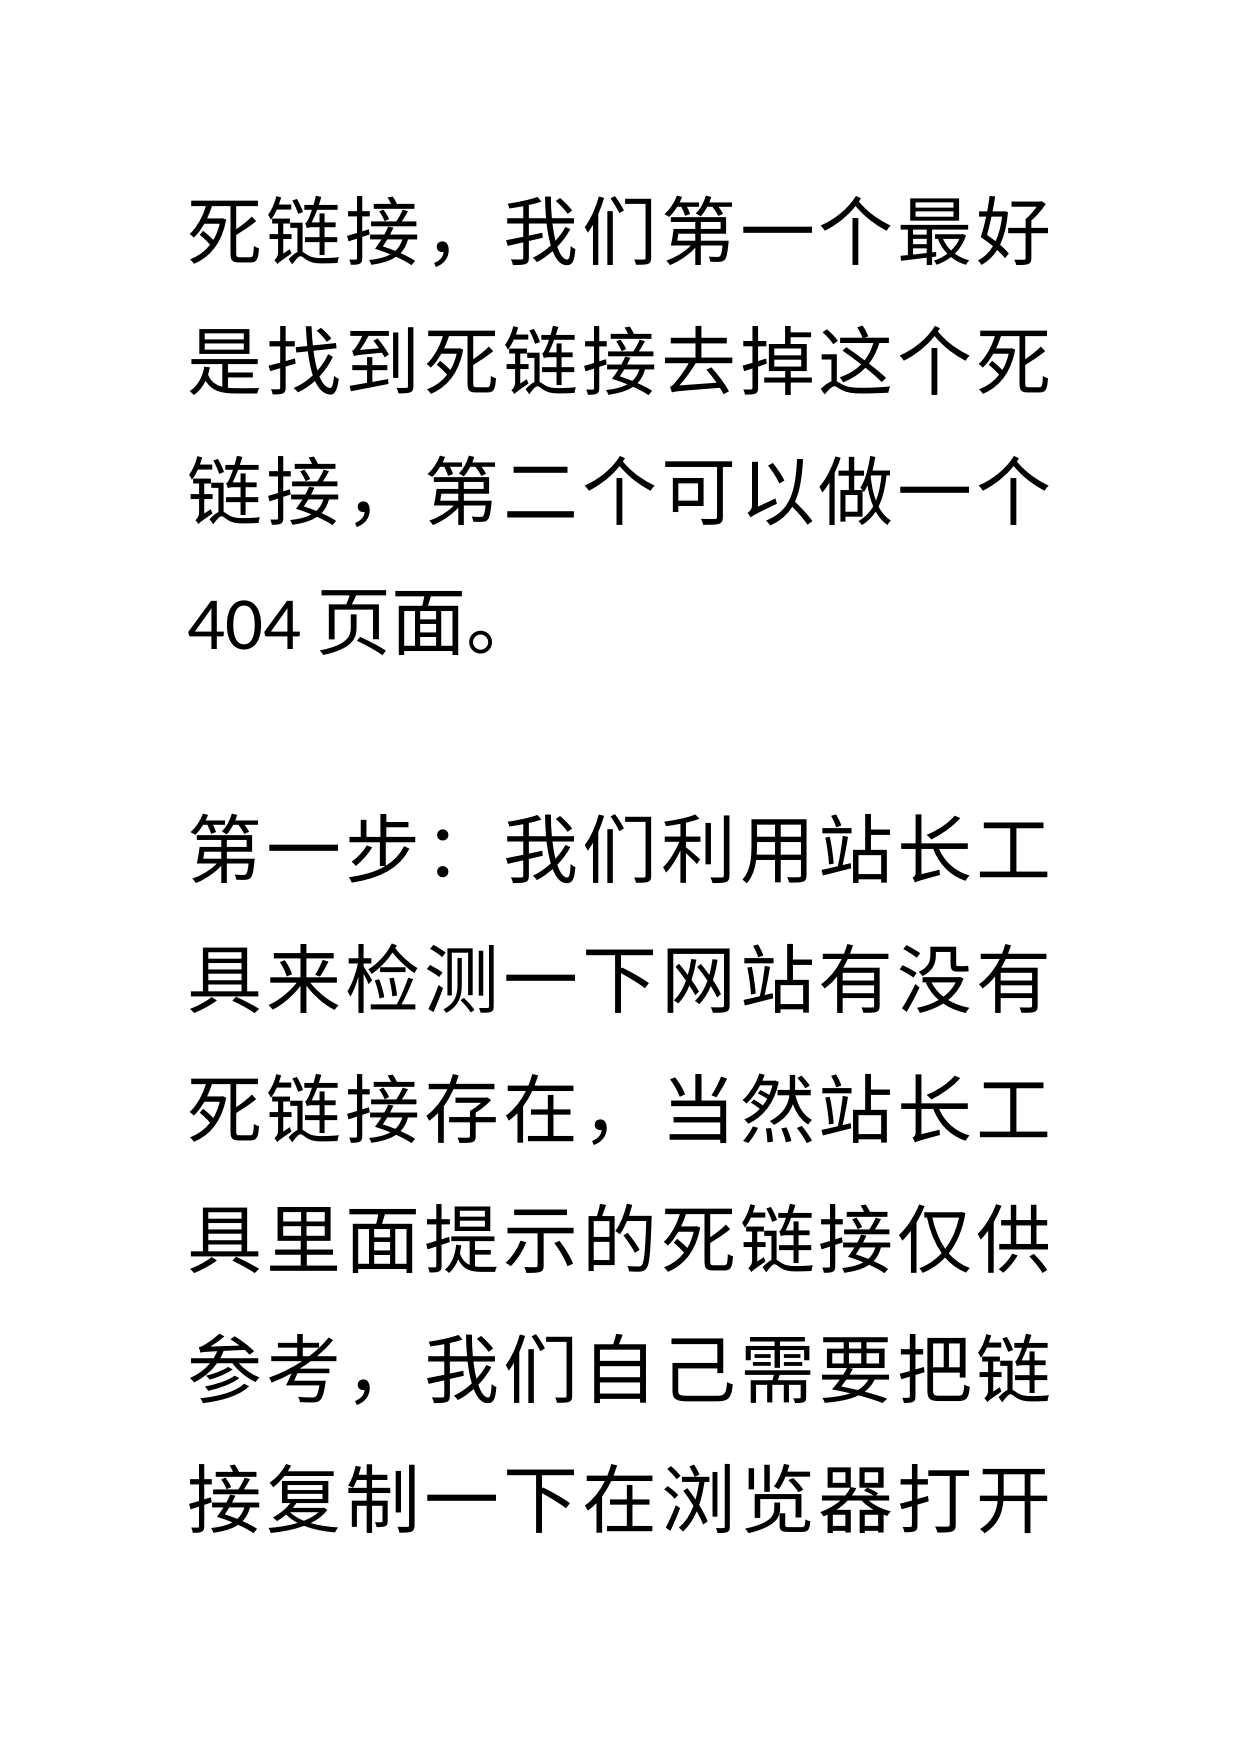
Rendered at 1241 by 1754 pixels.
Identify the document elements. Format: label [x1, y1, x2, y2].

text [187, 779, 1053, 1559]
text [187, 162, 1053, 682]
